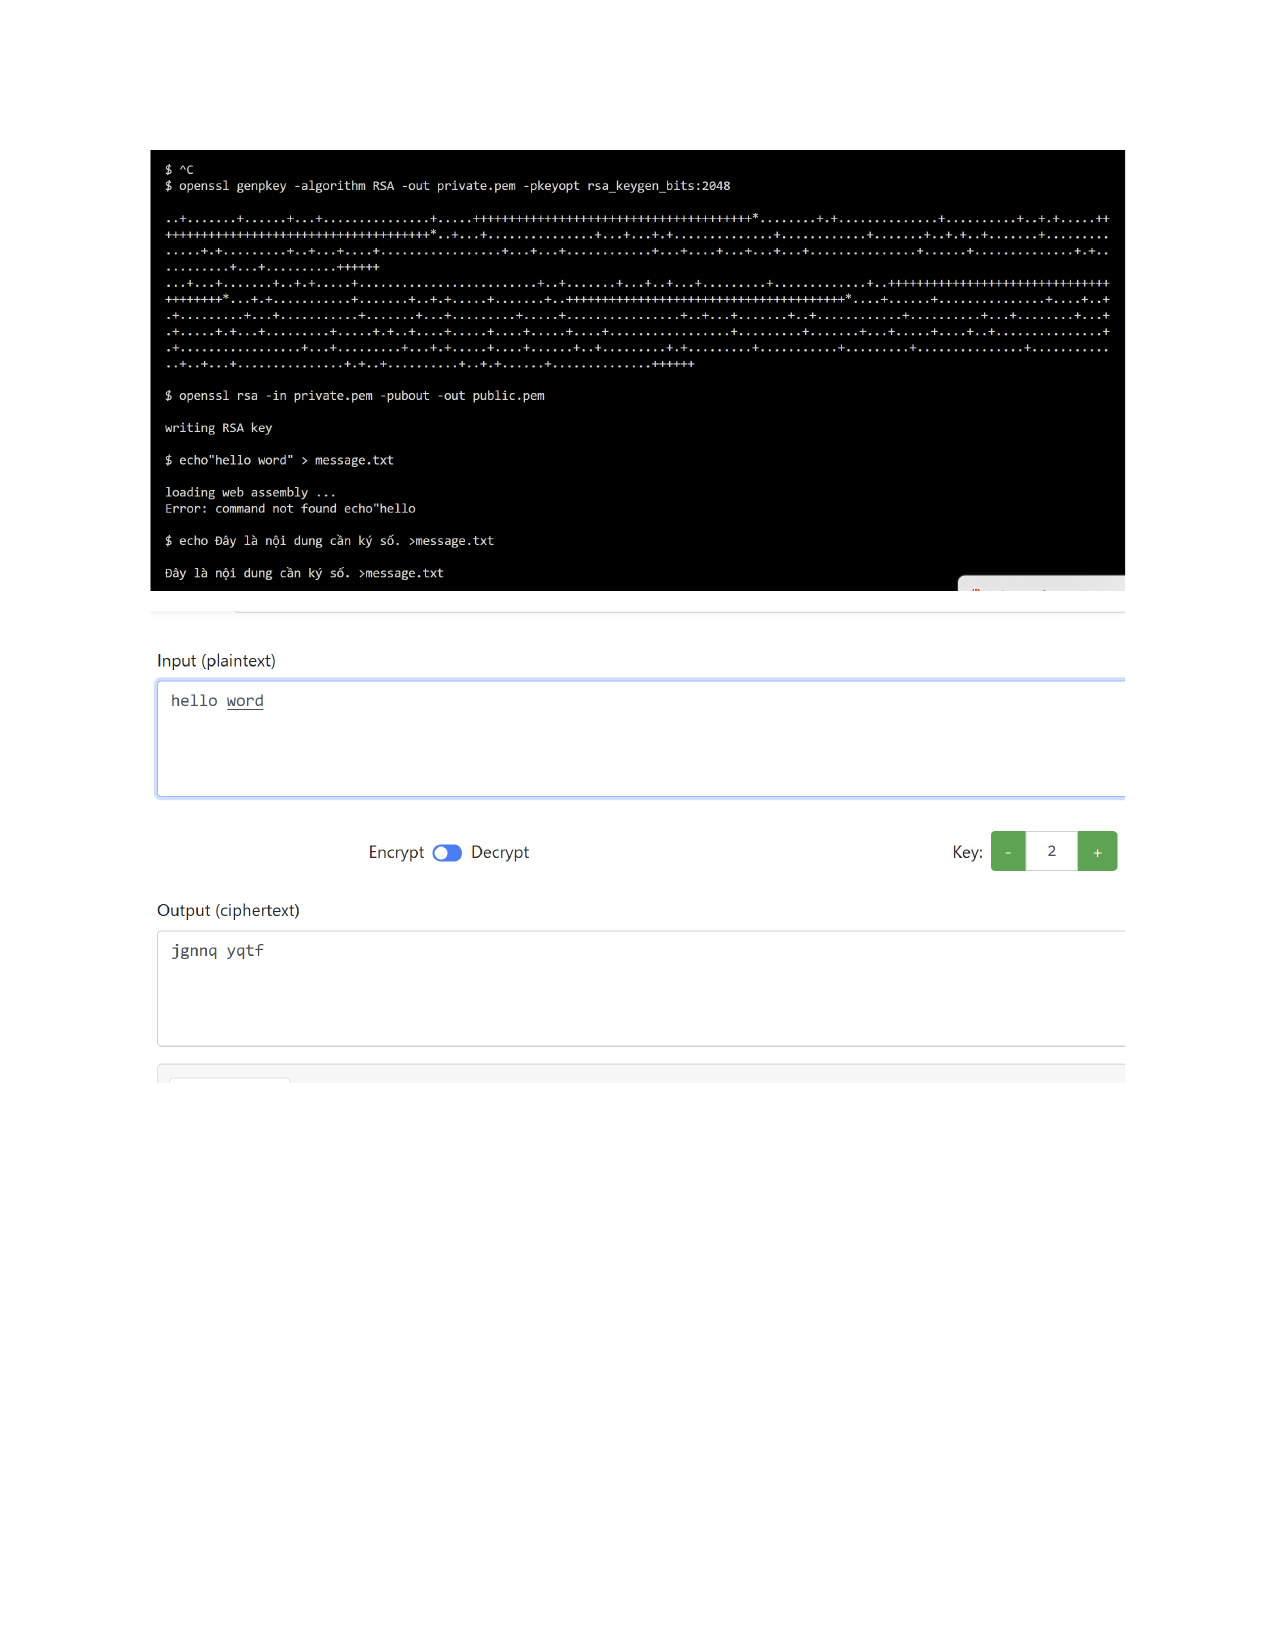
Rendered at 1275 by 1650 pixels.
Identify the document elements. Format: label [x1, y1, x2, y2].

picture [150, 611, 1125, 1083]
picture [150, 150, 1125, 591]
